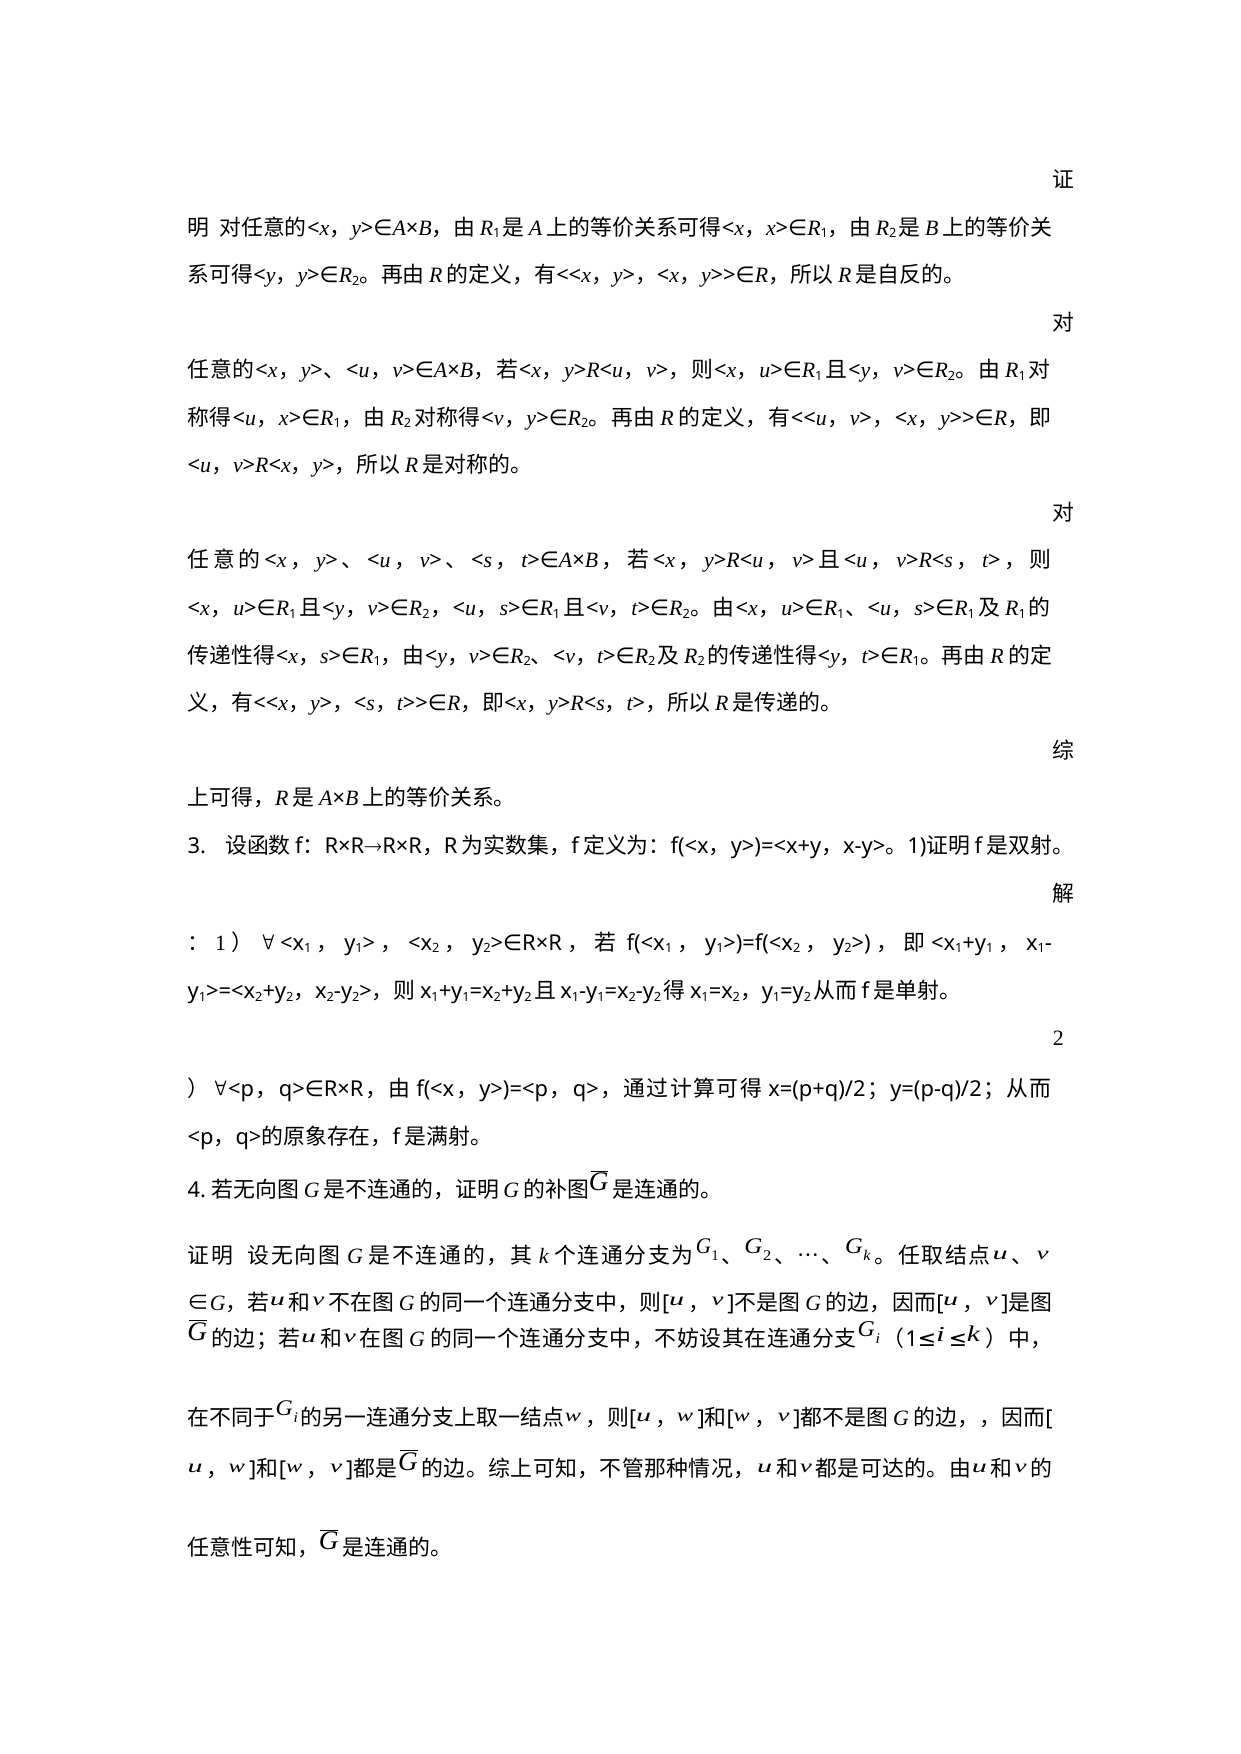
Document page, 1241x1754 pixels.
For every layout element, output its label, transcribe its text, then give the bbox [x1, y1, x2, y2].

text 4. 若无向图G是不连通的，证明G的补图是连通的。 [187, 1167, 1053, 1203]
text 2）<p，q>∈R×R，由f(<x，y>)=<p，q>，通过计算可得x=(p+q)/2；y=(p-q)/2；从而<p，q>的原象存在，f是满射。 [187, 1021, 1053, 1151]
text 证明 对任意的<x，y>∈A×B，由R1是A上的等价关系可得<x，x>∈R1，由R2是B上的等价关系可得<y，y>∈R2。再由R的定义，有<<x，y>，<x，y>>∈R，所以R是自反的。 [187, 162, 1053, 289]
text 对任意的<x，y>、<u，v>∈A×B，若<x，y>R<u，v>，则<x，u>∈R1且<y，v>∈R2。由R1对称得<u，x>∈R1，由R2对称得<v，y>∈R2。再由R的定义，有<<u，v>，<x，y>>∈R，即<u，v>R<x，y>，所以R是对称的。 [187, 305, 1053, 479]
list 设函数f：R×RR×R，R为实数集，f定义为：f(<x，y>)=<x+y，x-y>。1)证明f是双射。 [187, 828, 1053, 860]
text 综上可得，R是A×B上的等价关系。 [187, 733, 1053, 812]
text 证明 设无向图G是不连通的，其k个连通分支为、、…、。任取结点、∈G，若和不在图G的同一个连通分支中，则[，]不是图G的边，因而[，]是图的边；若和在图G的同一个连通分支中，不妨设其在连通分支（1≤≤）中，在不同于的另一连通分支上取一结点，则[，]和[，]都不是图G的边，，因而[，]和[，]都是的边。综上可知，不管那种情况，和都是可达的。由和的任意性可知，是连通的。 [187, 1219, 1053, 1577]
text 对任意的<x，y>、<u，v>、<s，t>∈A×B，若<x，y>R<u，v>且<u，v>R<s，t>，则<x，u>∈R1且<y，v>∈R2，<u，s>∈R1且<v，t>∈R2。由<x，u>∈R1、<u，s>∈R1及R1的传递性得<x，s>∈R1，由<y，v>∈R2、<v，t>∈R2及R2的传递性得<y，t>∈R1。再由R的定义，有<<x，y>，<s，t>>∈R，即<x，y>R<s，t>，所以R是传递的。 [187, 495, 1053, 717]
text 解：1）<x1，y1>，<x2，y2>∈R×R，若f(<x1，y1>)=f(<x2，y2>)，即<x1+y1，x1-y1>=<x2+y2，x2-y2>，则x1+y1=x2+y2且x1-y1=x2-y2得x1=x2，y1=y2从而f是单射。 [187, 876, 1053, 1006]
